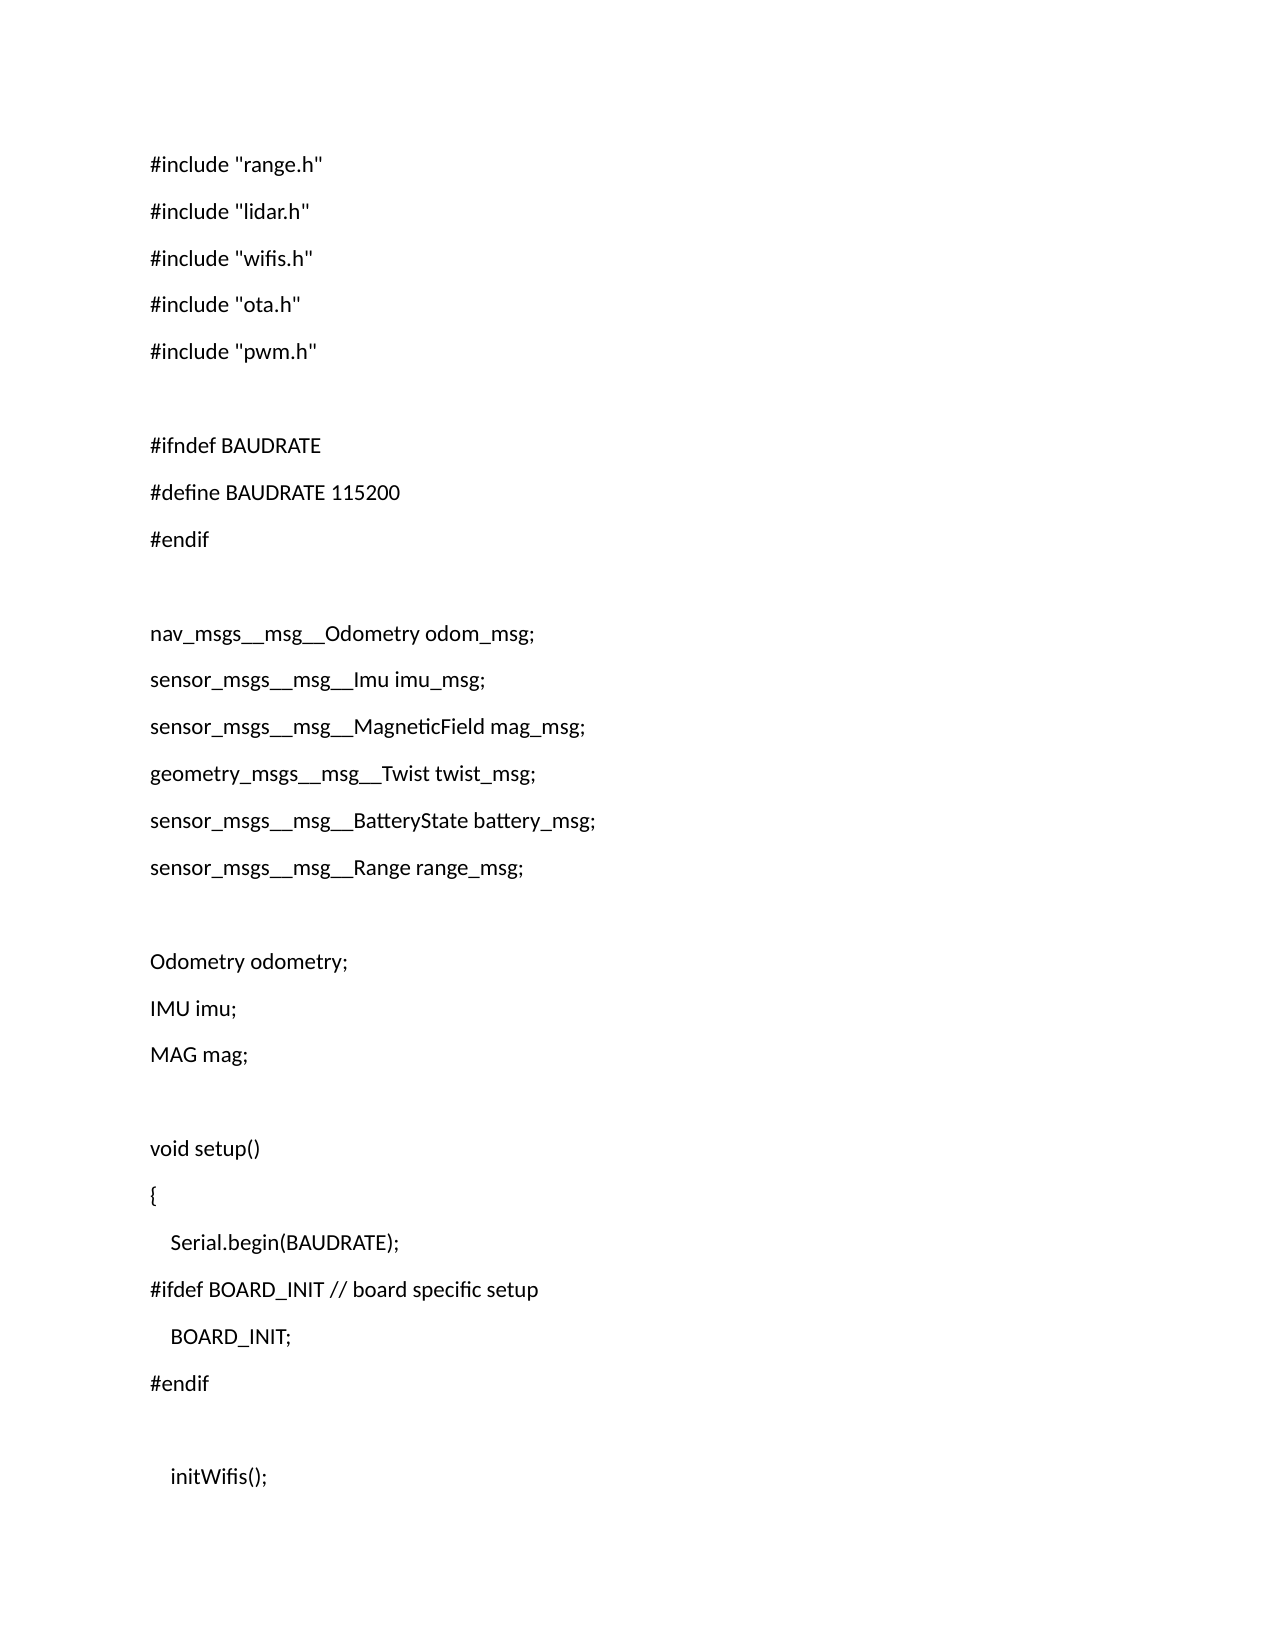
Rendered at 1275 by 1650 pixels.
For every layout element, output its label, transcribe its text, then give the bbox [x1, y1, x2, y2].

text sensor_msgs__msg__BatteryState battery_msg; [150, 806, 1125, 834]
text Serial.begin(BAUDRATE); [150, 1228, 1125, 1256]
text #include "ota.h" [150, 291, 1125, 319]
text #endif [150, 525, 1125, 553]
text geometry_msgs__msg__Twist twist_msg; [150, 759, 1125, 787]
text #include "pwm.h" [150, 337, 1125, 366]
text Odometry odometry; [150, 947, 1125, 975]
text #include "range.h" [150, 150, 1125, 178]
text void setup() [150, 1134, 1125, 1162]
text initWifis(); [150, 1462, 1125, 1491]
text IMU imu; [150, 994, 1125, 1022]
text sensor_msgs__msg__Imu imu_msg; [150, 666, 1125, 694]
text #define BAUDRATE 115200 [150, 478, 1125, 506]
text #include "lidar.h" [150, 197, 1125, 225]
text { [150, 1181, 1125, 1209]
text sensor_msgs__msg__MagneticField mag_msg; [150, 712, 1125, 741]
text #include "wifis.h" [150, 244, 1125, 272]
text #ifdef BOARD_INIT // board specific setup [150, 1275, 1125, 1303]
text sensor_msgs__msg__Range range_msg; [150, 853, 1125, 881]
text nav_msgs__msg__Odometry odom_msg; [150, 619, 1125, 647]
text MAG mag; [150, 1041, 1125, 1069]
text BOARD_INIT; [150, 1322, 1125, 1350]
text #ifndef BAUDRATE [150, 431, 1125, 459]
text #endif [150, 1369, 1125, 1397]
